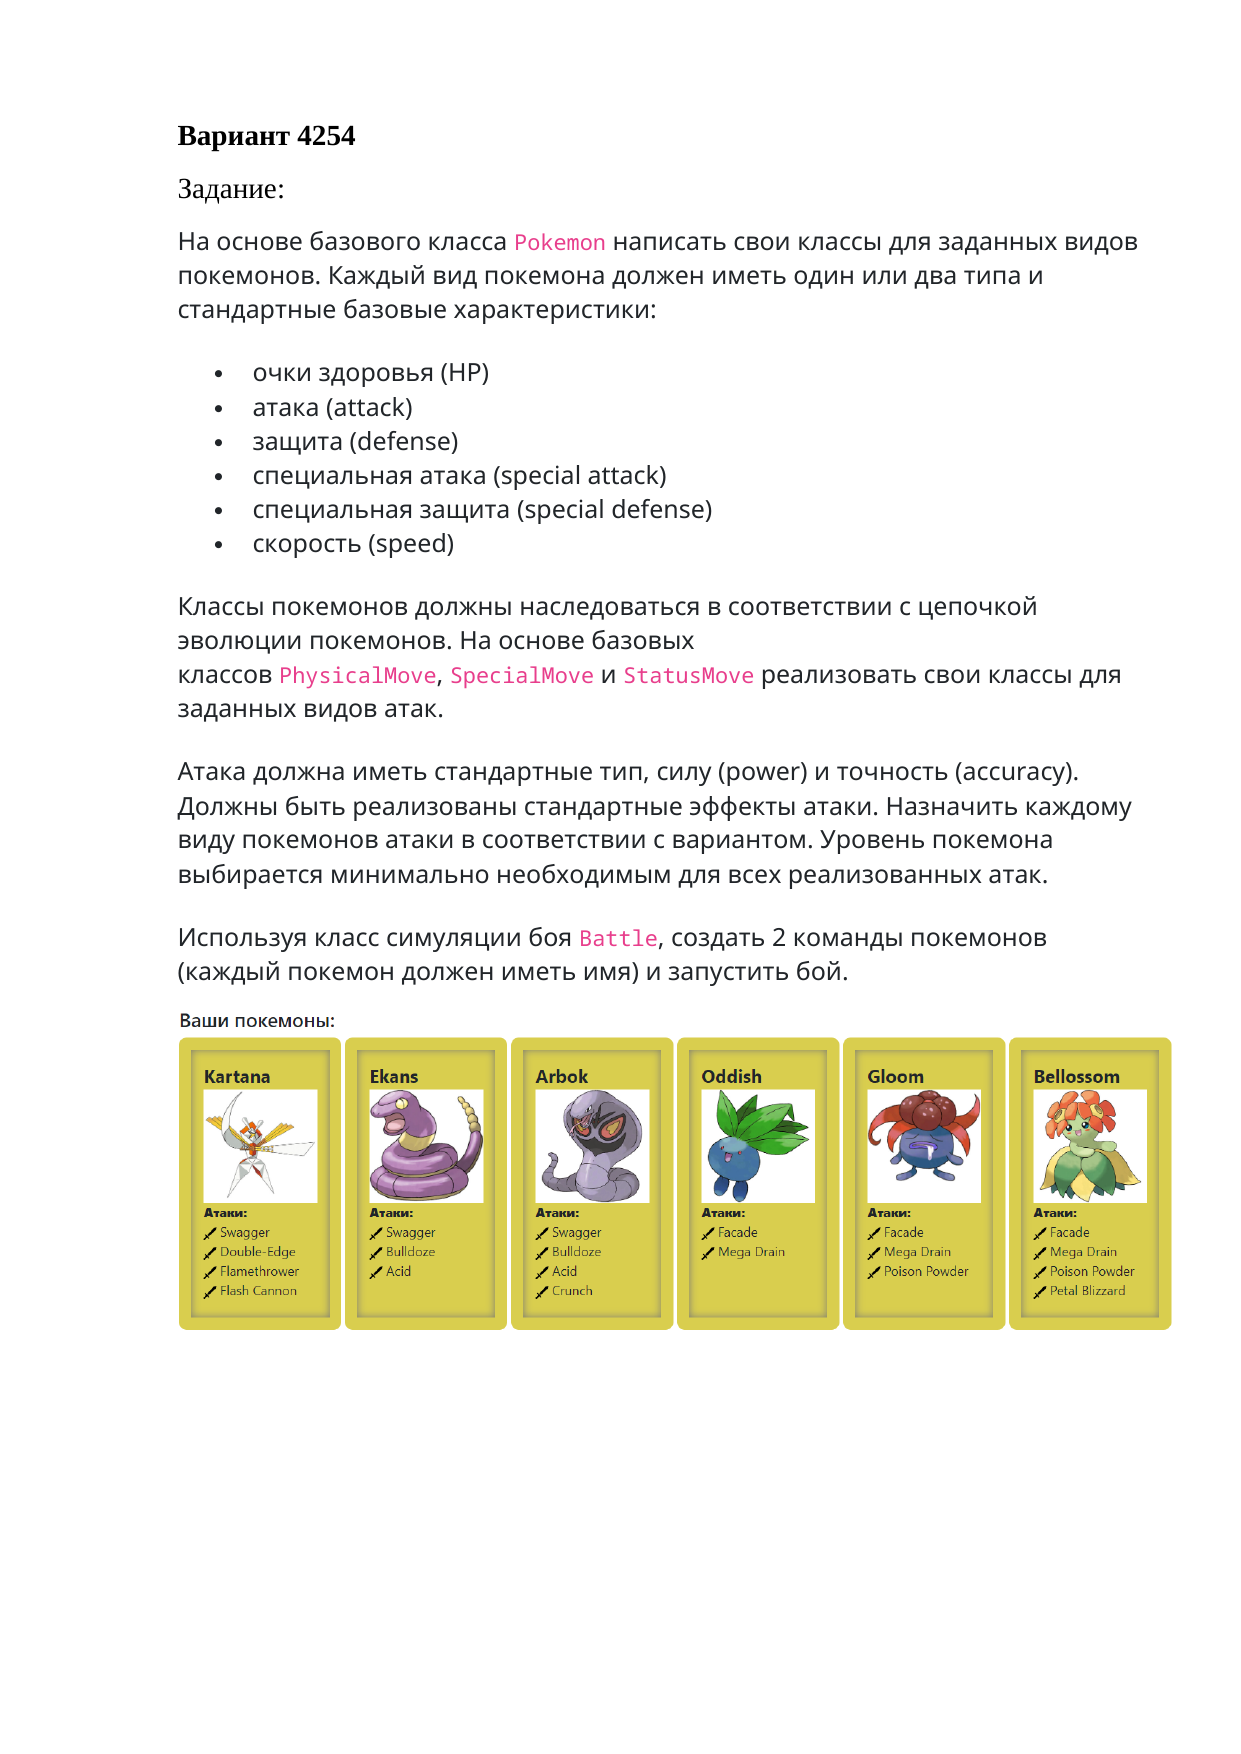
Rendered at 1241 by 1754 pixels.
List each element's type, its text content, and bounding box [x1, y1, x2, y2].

text На основе базового класса Pokemon написать свои классы для заданных видов покемонов. Каждый вид покемона должен иметь один или два типа и стандартные базовые характеристики: [177, 224, 1152, 326]
text Используя класс симуляции боя Battle, создать 2 команды покемонов (каждый покемон должен иметь имя) и запустить бой. [177, 919, 1152, 988]
list очки здоровья (HP) [215, 355, 1152, 389]
text Классы покемонов должны наследоваться в соответствии с цепочкой эволюции покемонов. На основе базовых классов PhysicalMove, SpecialMove и StatusMove реализовать свои классы для заданных видов атак. [177, 589, 1152, 725]
text Вариант 4254 [177, 118, 1152, 152]
picture [171, 1009, 1183, 1338]
text Атака должна иметь стандартные тип, силу (power) и точность (accuracy). Должны быть реализованы стандартные эффекты атаки. Назначить каждому виду покемонов атаки в соответствии с вариантом. Уровень покемона выбирается минимально необходимым для всех реализованных атак. [177, 754, 1152, 890]
text Задание: [177, 171, 1152, 204]
list специальная защита (special defense) [215, 491, 1152, 525]
list специальная атака (special attack) [215, 457, 1152, 491]
list атака (attack) [215, 389, 1152, 423]
list скорость (speed) [215, 525, 1152, 559]
list защита (defense) [215, 423, 1152, 457]
